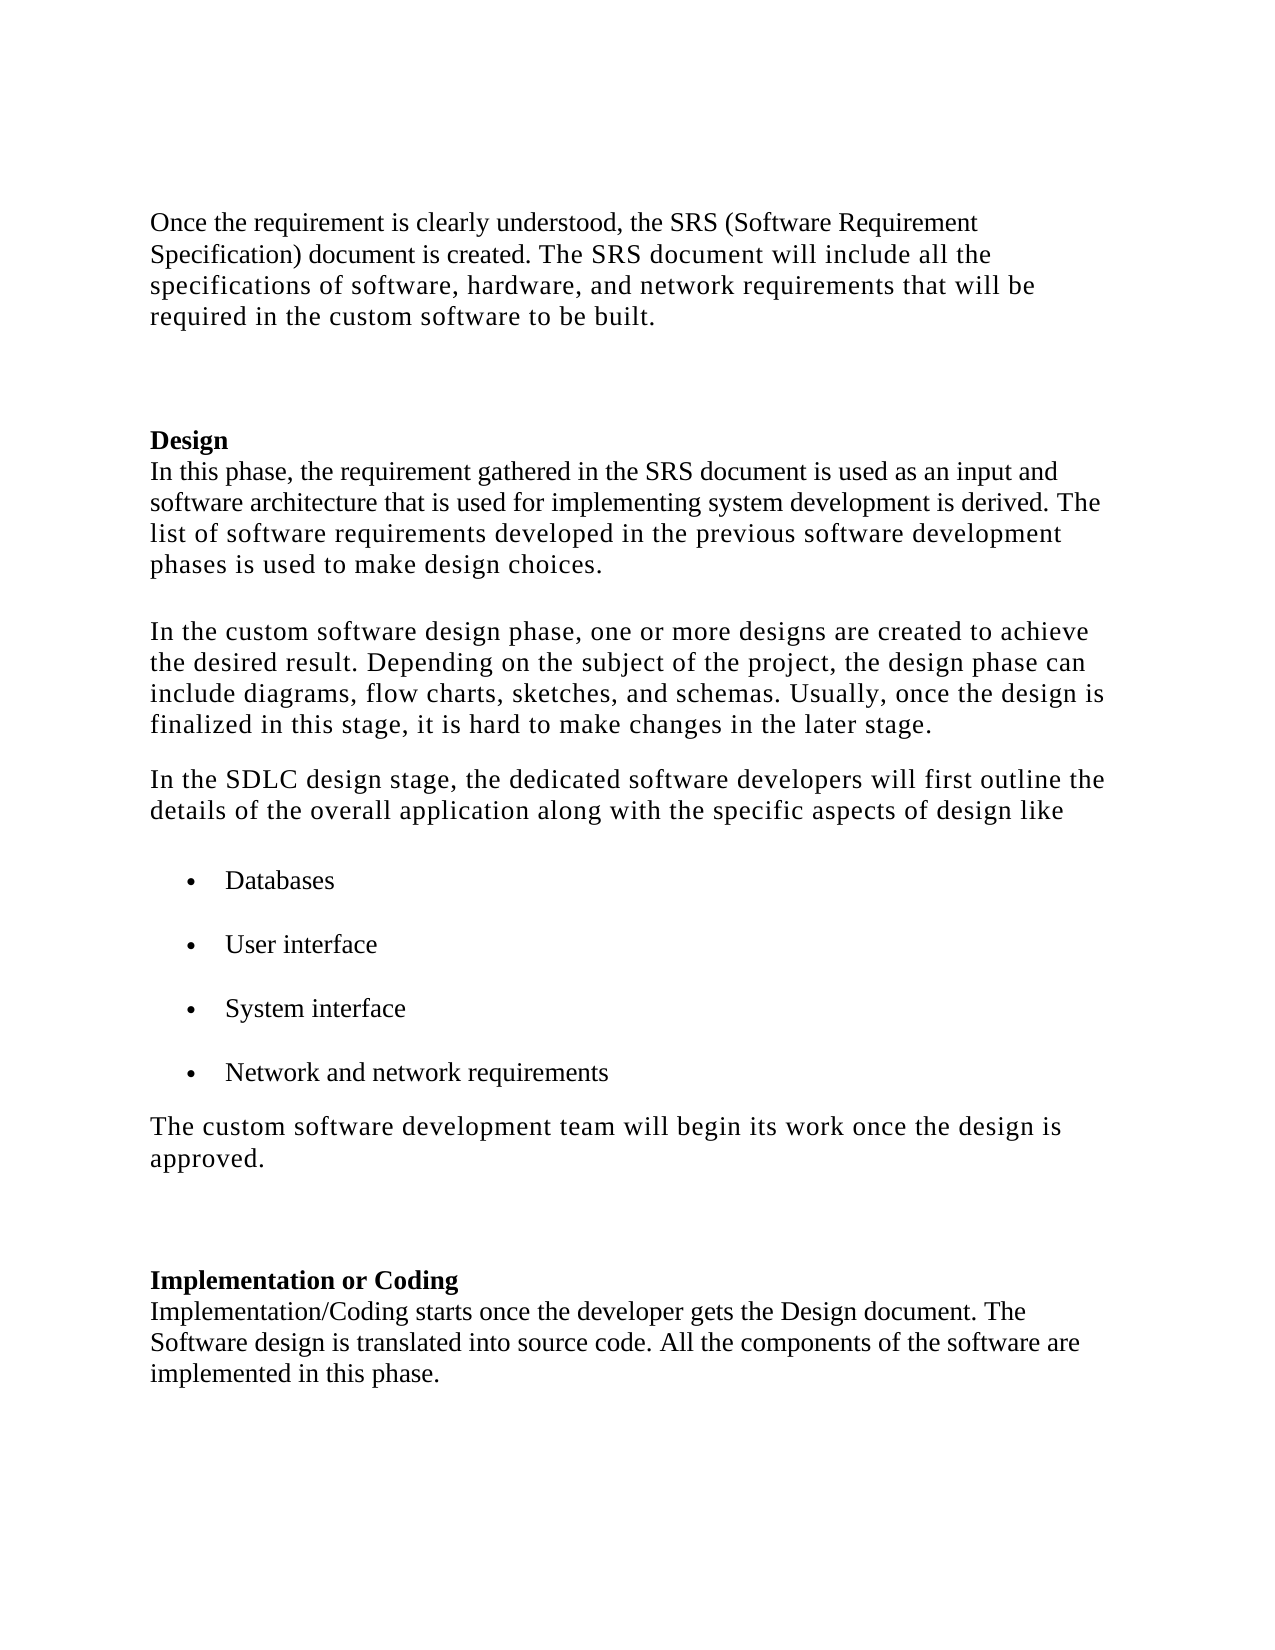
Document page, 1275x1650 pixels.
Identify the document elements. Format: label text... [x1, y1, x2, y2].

list User interface [187, 918, 1125, 959]
list Databases [187, 854, 1125, 895]
text In the custom software design phase, one or more designs are created to achieve the desired result. Depending on the subject of the project, the design phase can include diagrams, flow charts, sketches, and schemas. Usually, once the design is finalized in this stage, it is hard to make changes in the later stage. [150, 615, 1125, 739]
list System interface [187, 982, 1125, 1023]
list Network and network requirements [187, 1046, 1125, 1087]
text Once the requirement is clearly understood, the SRS (Software Requirement Specification) document is created. The SRS document will include all the specifications of software, hardware, and network requirements that will be required in the custom software to be built. [150, 207, 1125, 331]
text The custom software development team will begin its work once the design is approved. [150, 1111, 1125, 1173]
text Implementation/Coding starts once the developer gets the Design document. The Software design is translated into source code. All the components of the software are implemented in this phase. [150, 1295, 1125, 1388]
subtitle Implementation or Coding [150, 1262, 1125, 1295]
text In the SDLC design stage, the dedicated software developers will first outline the details of the overall application along with the specific aspects of design like [150, 763, 1125, 825]
text In this phase, the requirement gathered in the SRS document is used as an input and software architecture that is used for implementing system development is derived. The list of software requirements developed in the previous software development phases is used to make design choices. [150, 455, 1125, 580]
text Design [150, 423, 1125, 455]
